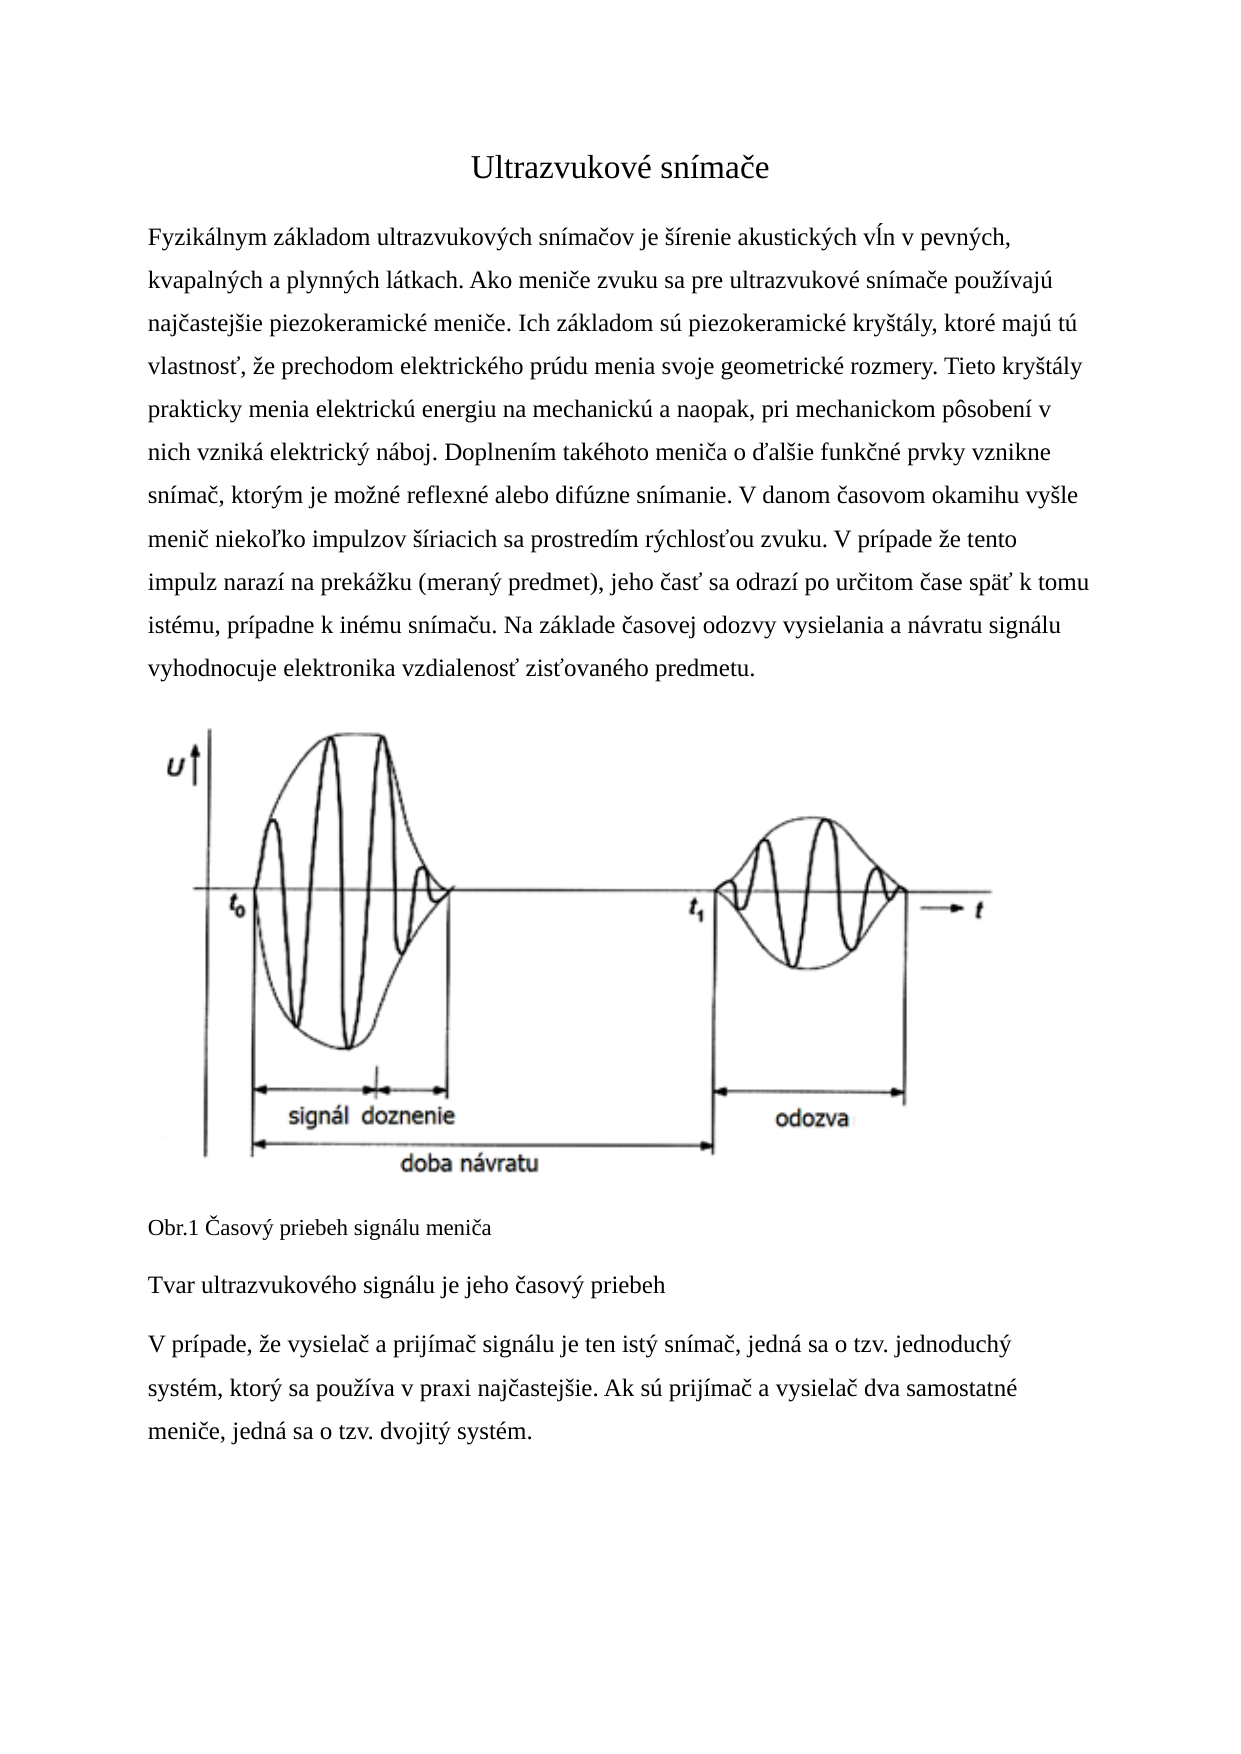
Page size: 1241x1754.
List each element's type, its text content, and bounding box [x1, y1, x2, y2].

text Ultrazvukové snímače [148, 148, 1093, 186]
text Obr.1 Časový priebeh signálu meniča [148, 1214, 1093, 1240]
text Fyzikálnym základom ultrazvukových snímačov je šírenie akustických vĺn v pevných, kvapalných a plynných látkach. Ako meniče zvuku sa pre ultrazvukové snímače používajú najčastejšie piezokeramické meniče. Ich základom sú piezokeramické kryštály, ktoré majú tú vlastnosť, že prechodom elektrického prúdu menia svoje geometrické rozmery. Tieto kryštály prakticky menia elektrickú energiu na mechanickú a naopak, pri mechanickom pôsobení v nich vzniká elektrický náboj. Doplnením takéhoto meniča o ďalšie funkčné prvky vznikne snímač, ktorým je možné reflexné alebo difúzne snímanie. V danom časovom okamihu vyšle menič niekoľko impulzov šíriacich sa prostredím rýchlosťou zvuku. V prípade že tento impulz narazí na prekážku (meraný predmet), jeho časť sa odrazí po určitom čase späť k tomu istému, prípadne k inému snímaču. Na základe časovej odozvy vysielania a návratu signálu vyhodnocuje elektronika vzdialenosť zisťovaného predmetu. [148, 222, 1093, 682]
text Tvar ultrazvukového signálu je jeho časový priebeh [148, 1270, 1093, 1298]
picture [147, 712, 1014, 1180]
text V prípade, že vysielač a prijímač signálu je ten istý snímač, jedná sa o tzv. jednoduchý systém, ktorý sa používa v praxi najčastejšie. Ak sú prijímač a vysielač dva samostatné meniče, jedná sa o tzv. dvojitý systém. [148, 1329, 1093, 1444]
